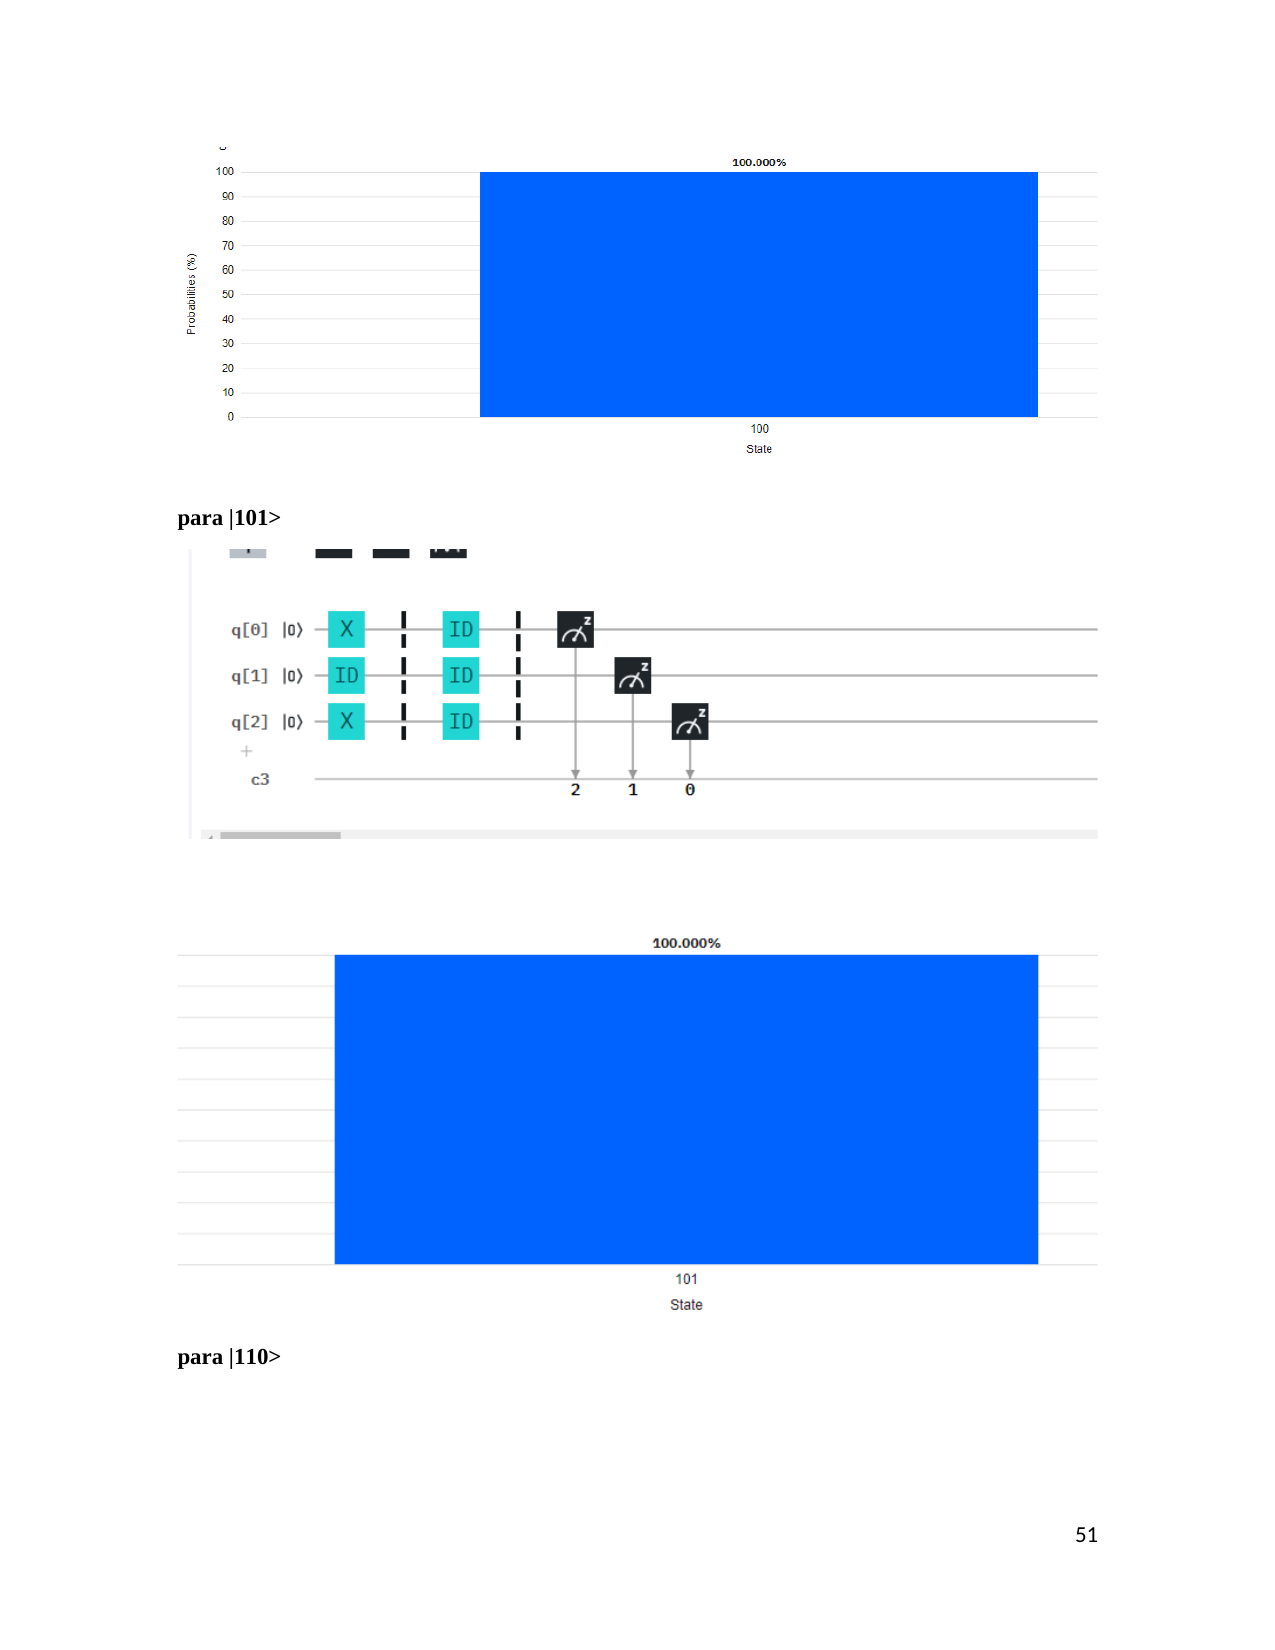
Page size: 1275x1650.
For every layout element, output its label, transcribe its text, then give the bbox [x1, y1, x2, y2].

picture [177, 549, 1098, 839]
text para |101> [177, 504, 1098, 531]
picture [177, 902, 1098, 1324]
picture [177, 147, 1098, 486]
text para |110> [177, 1343, 1098, 1369]
